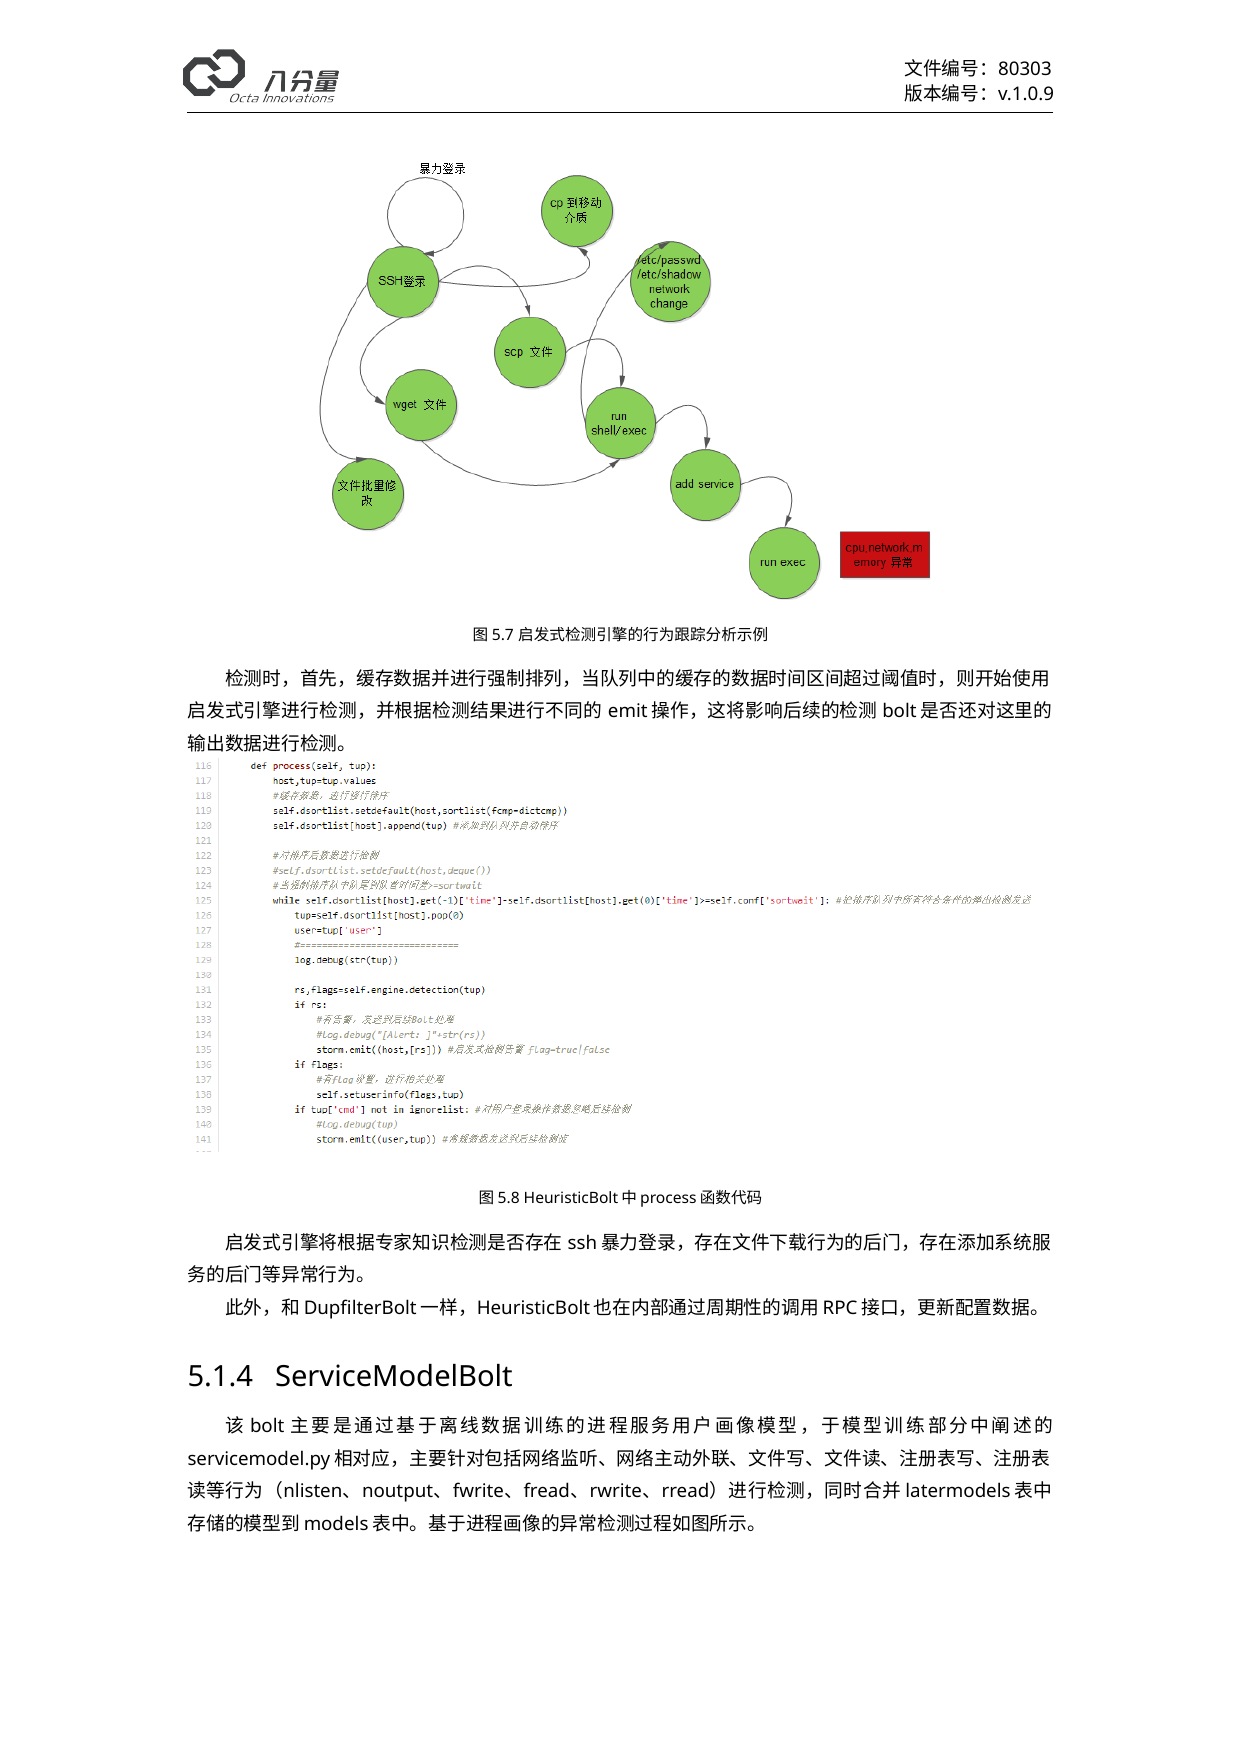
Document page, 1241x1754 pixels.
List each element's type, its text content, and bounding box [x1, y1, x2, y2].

text ServiceModelBolt [187, 1343, 1053, 1408]
text 图 5.8 HeuristicBolt中process函数代码 [187, 1181, 1053, 1213]
picture [187, 758, 1053, 1152]
text 此外，和DupfilterBolt一样，HeuristicBolt也在内部通过周期性的调用RPC接口，更新配置数据。 [187, 1290, 1053, 1322]
picture [173, 42, 353, 109]
text 该bolt主要是通过基于离线数据训练的进程服务用户画像模型，于模型训练部分中阐述的servicemodel.py相对应，主要针对包括网络监听、网络主动外联、文件写、文件读、注册表写、注册表读等行为（nlisten、noutput、fwrite、fread、rwrite、rread）进行检测，同时合并latermodels表中存储的模型到models表中。基于进程画像的异常检测过程如图所示。 [187, 1408, 1053, 1538]
picture [309, 162, 931, 600]
text 启发式引擎将根据专家知识检测是否存在ssh暴力登录，存在文件下载行为的后门，存在添加系统服务的后门等异常行为。 [187, 1225, 1053, 1290]
text 图 5.7 启发式检测引擎的行为跟踪分析示例 [187, 617, 1053, 649]
text 检测时，首先，缓存数据并进行强制排列，当队列中的缓存的数据时间区间超过阈值时，则开始使用启发式引擎进行检测，并根据检测结果进行不同的emit操作，这将影响后续的检测bolt是否还对这里的输出数据进行检测。 [187, 661, 1053, 758]
